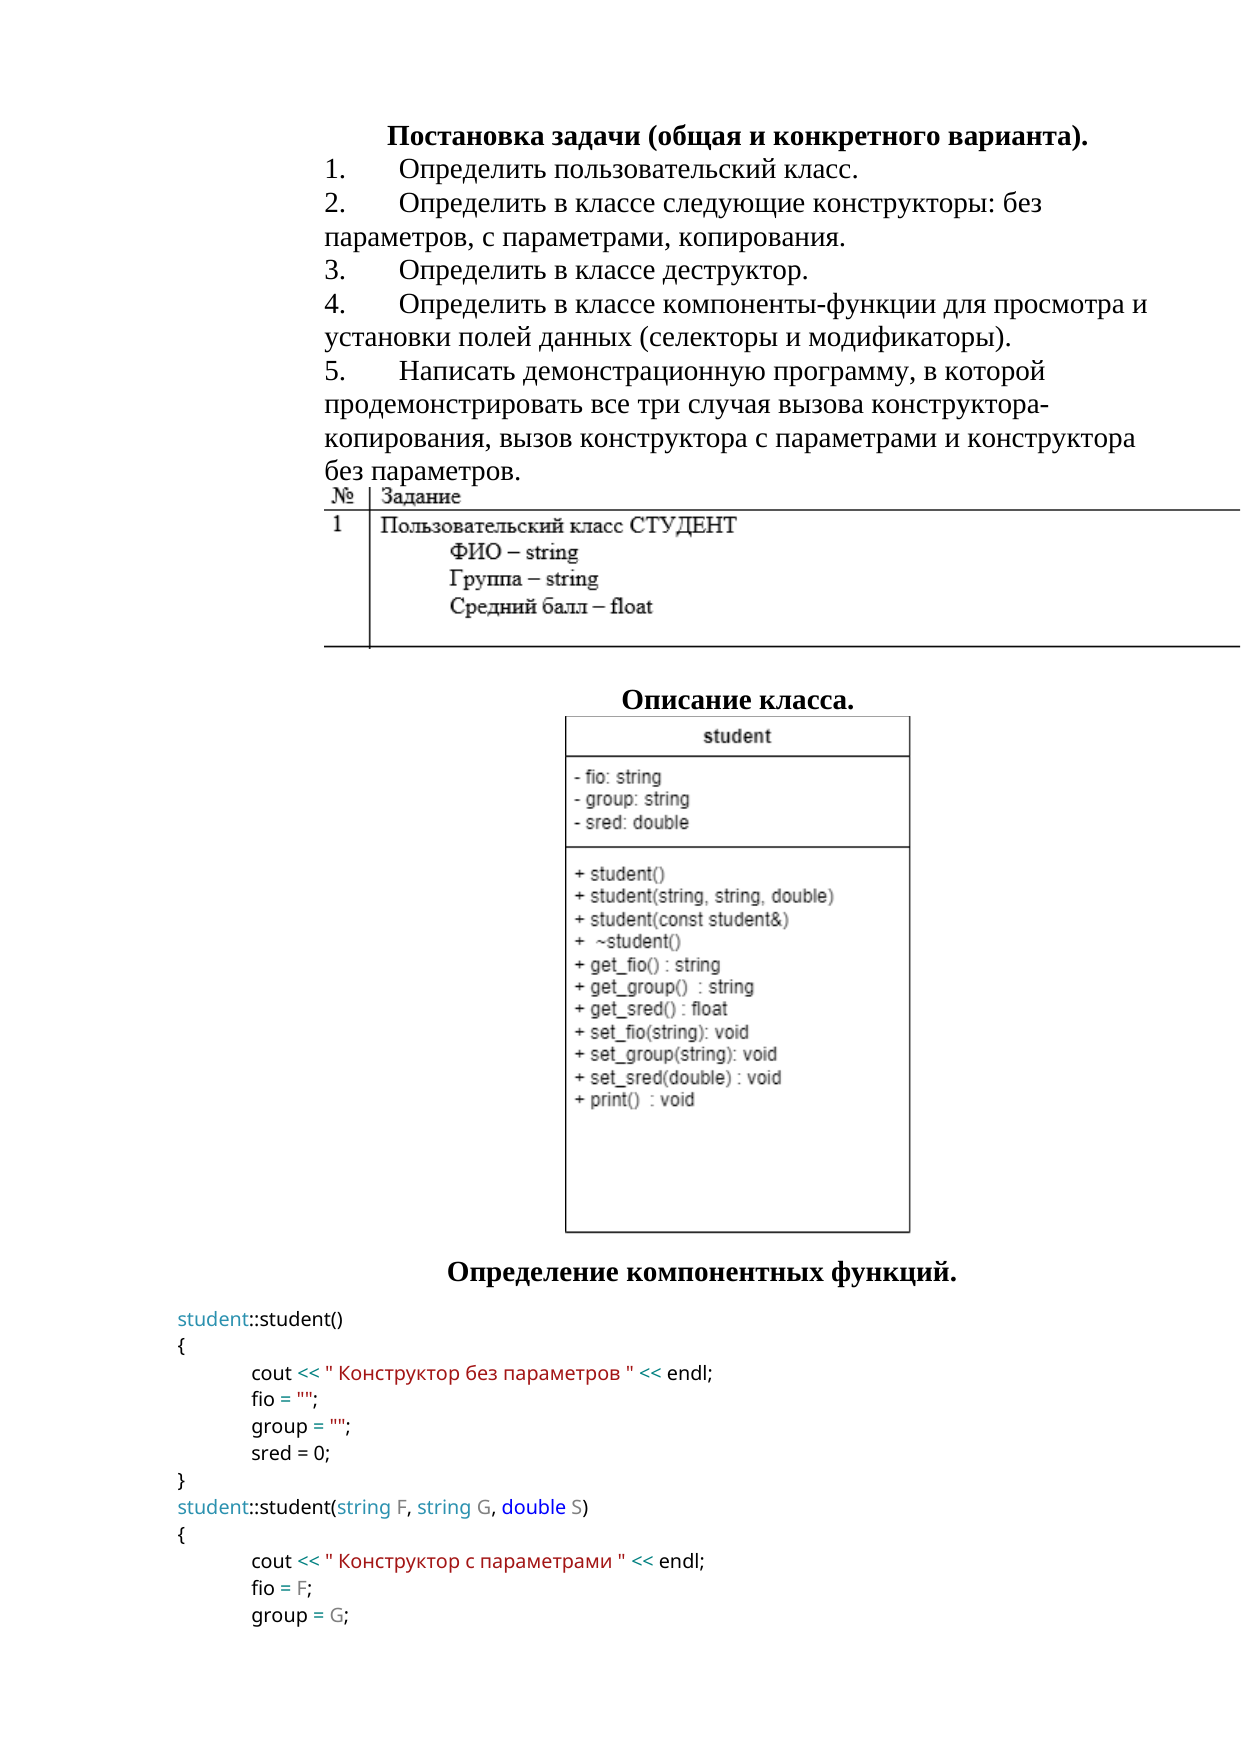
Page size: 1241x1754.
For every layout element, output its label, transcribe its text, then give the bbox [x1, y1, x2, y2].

list 1. Определить пользовательский класс. [324, 152, 1152, 185]
text sred = 0; [177, 1440, 1152, 1467]
picture [324, 487, 1241, 649]
text cout << " Конструктор с параметрами " << endl; [177, 1548, 1152, 1574]
list Описание класса. [324, 682, 1152, 716]
text { [177, 1521, 1152, 1548]
list 4. Определить в классе компоненты-функции для просмотра и установки полей данных (селекторы и модификаторы). [324, 286, 1152, 353]
text cout << " Конструктор без параметров " << endl; [177, 1359, 1152, 1386]
text group = G; [177, 1602, 1152, 1628]
text } [177, 1467, 1152, 1494]
text student::student(string F, string G, double S) [177, 1494, 1152, 1521]
text student::student() [177, 1305, 1152, 1332]
list Постановка задачи (общая и конкретного варианта). [324, 118, 1152, 152]
list 2. Определить в классе следующие конструкторы: без параметров, с параметрами, копирования. [324, 185, 1152, 252]
picture [565, 716, 911, 1238]
text fio = F; [177, 1574, 1152, 1602]
text Определение компонентных функций. [177, 1254, 1152, 1288]
list 5. Написать демонстрационную программу, в которой продемонстрировать все три случая вызова конструктора-копирования, вызов конструктора с параметрами и конструктора без параметров. [324, 353, 1152, 487]
text group = ""; [177, 1413, 1152, 1440]
list 3. Определить в классе деструктор. [324, 252, 1152, 286]
text fio = ""; [177, 1386, 1152, 1413]
text { [177, 1332, 1152, 1359]
